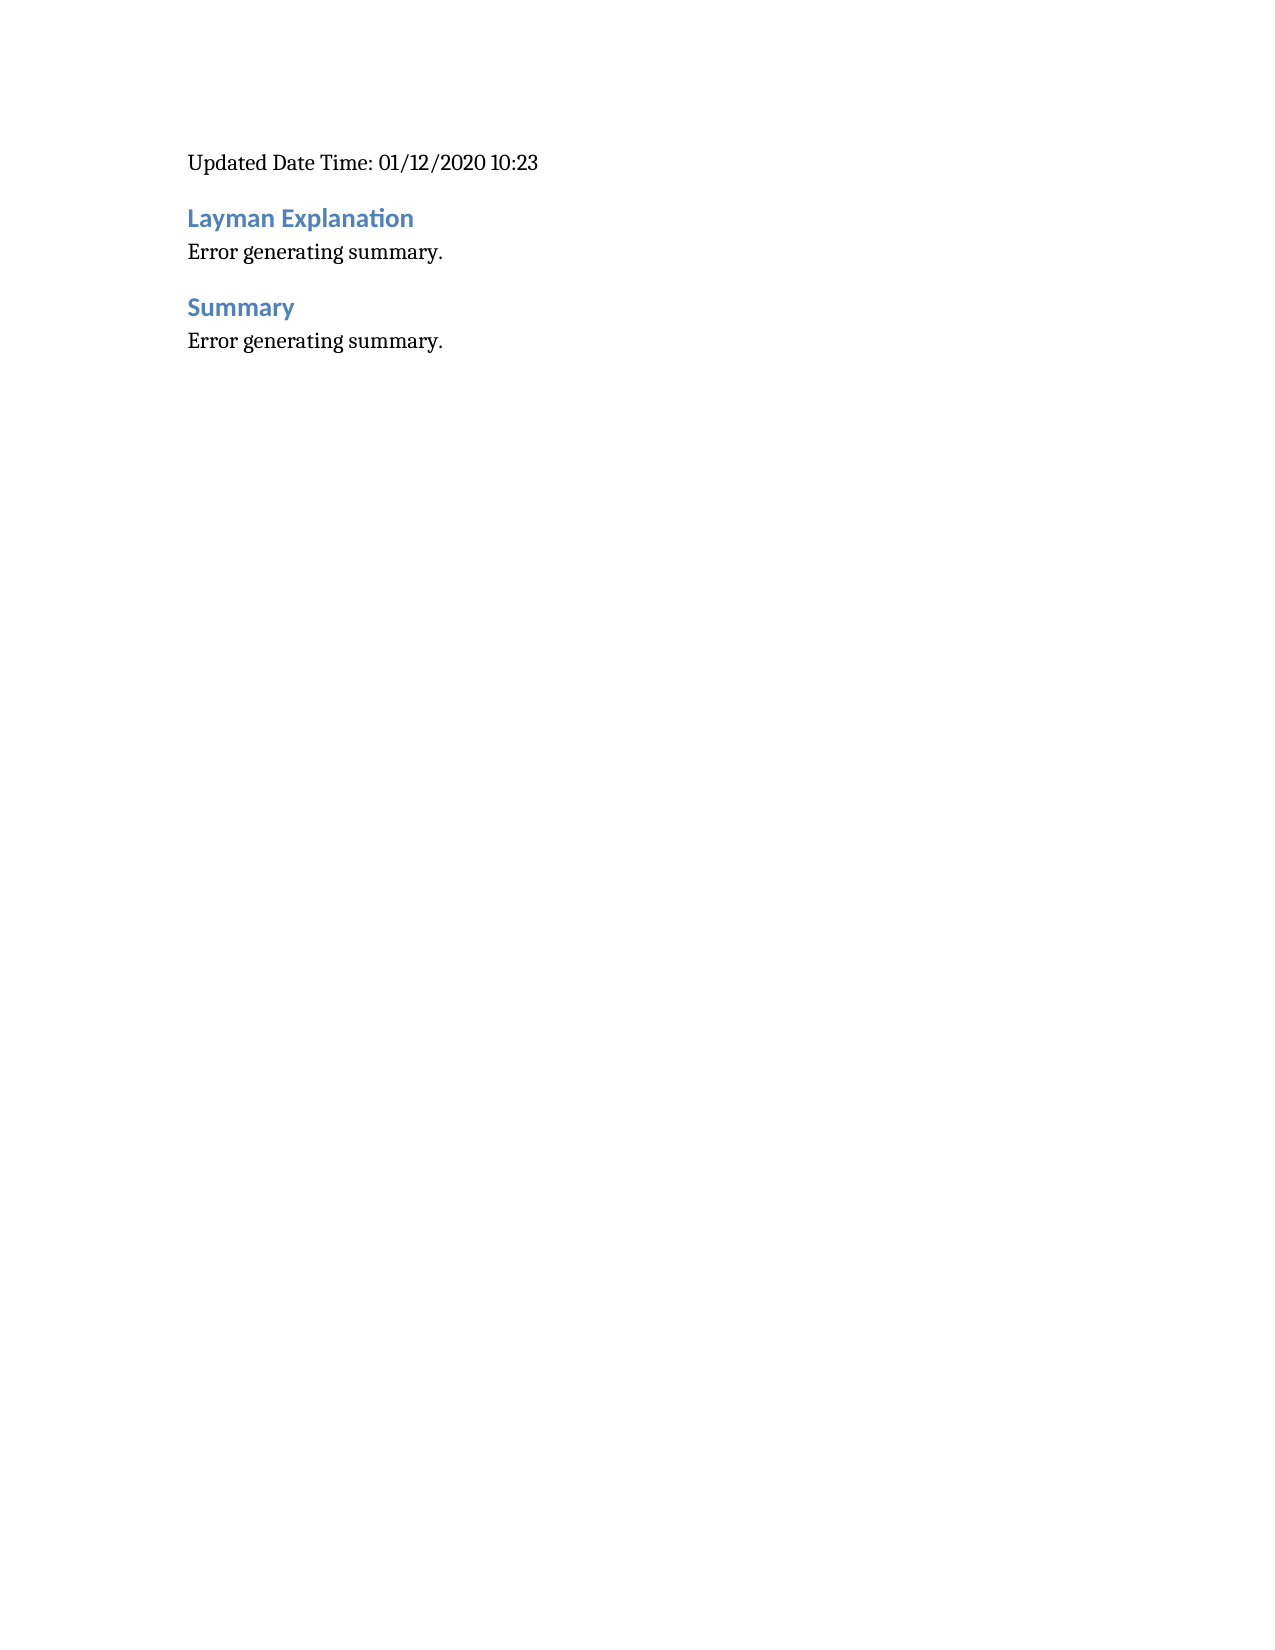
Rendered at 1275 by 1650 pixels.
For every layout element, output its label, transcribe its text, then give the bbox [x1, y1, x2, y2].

subtitle Layman Explanation [187, 201, 1087, 234]
text Error generating summary. [187, 328, 1087, 354]
text Updated Date Time: 01/12/2020 10:23 [187, 150, 1087, 176]
subtitle Summary [187, 290, 1087, 323]
text Error generating summary. [187, 239, 1087, 265]
